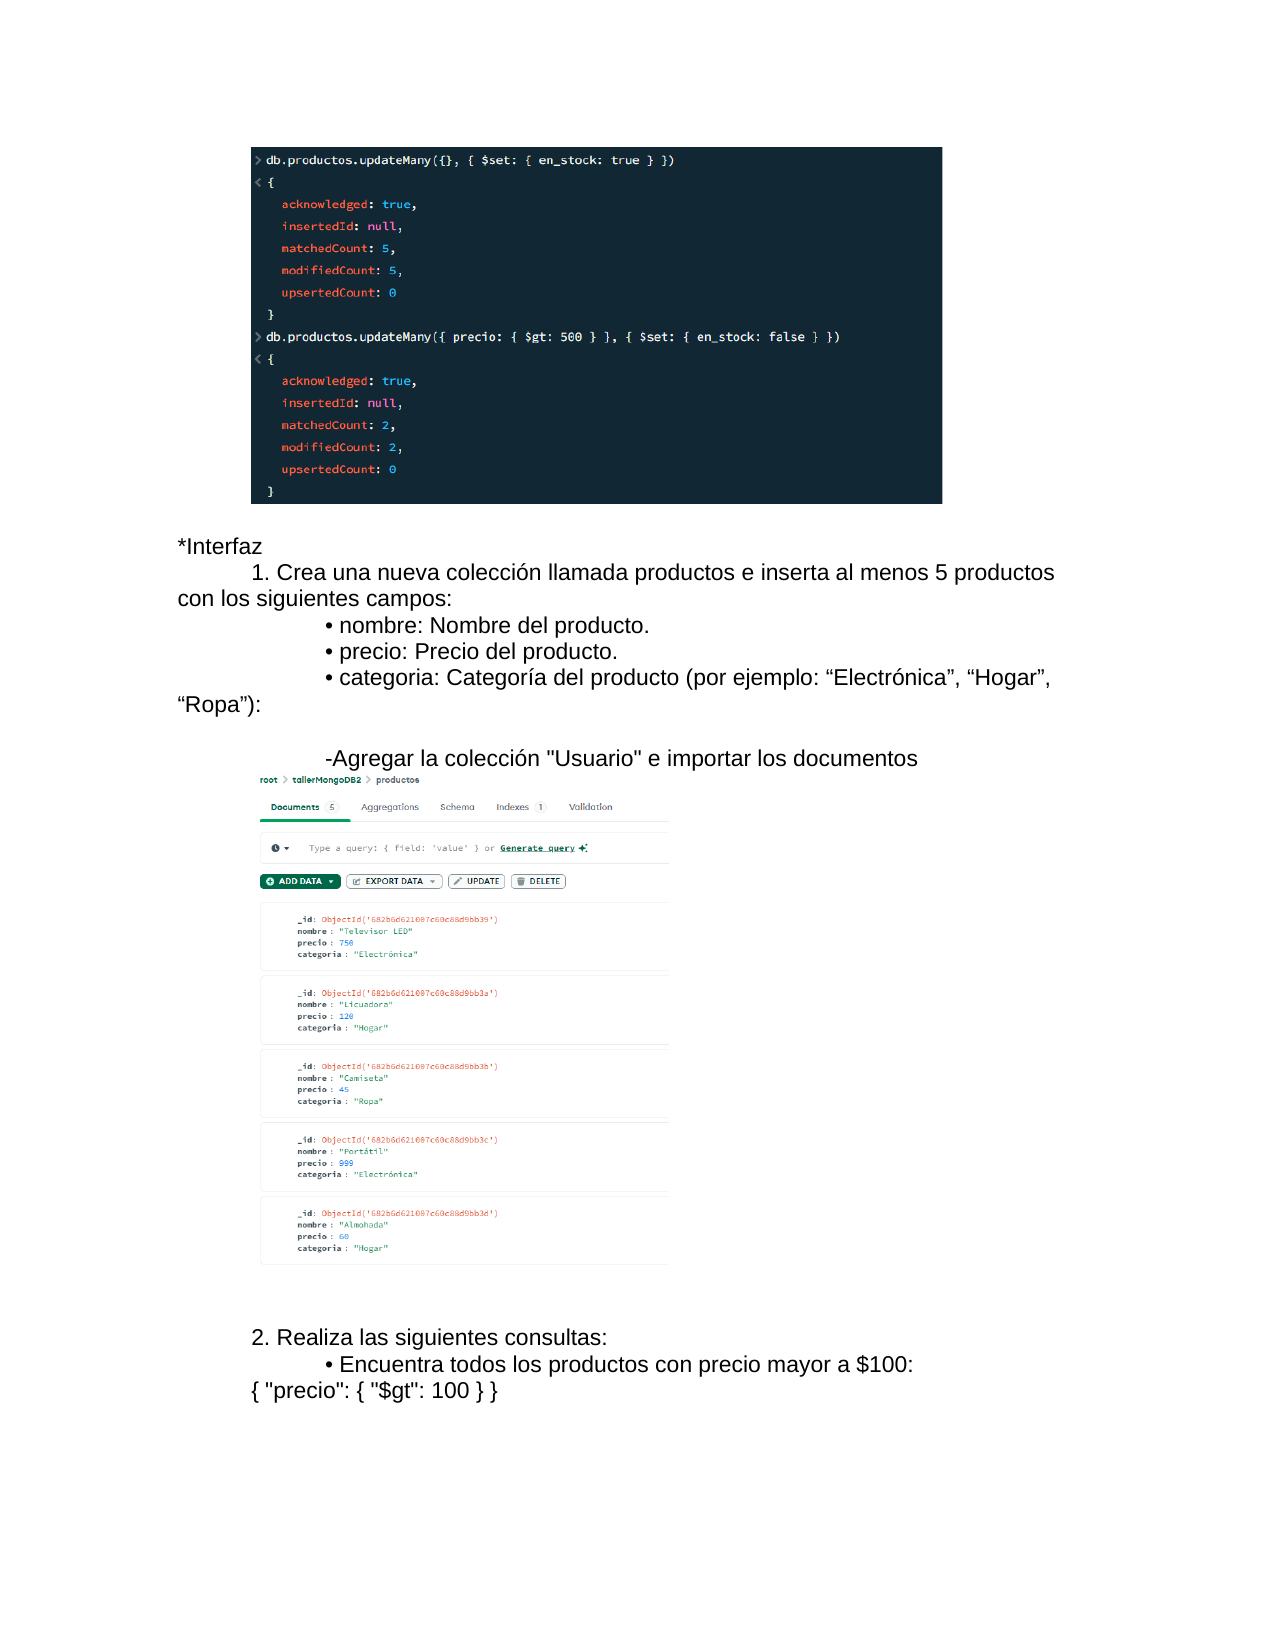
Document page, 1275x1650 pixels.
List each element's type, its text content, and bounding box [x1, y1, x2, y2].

text { "precio": { "$gt": 100 } } [177, 1377, 1098, 1403]
text 2. Realiza las siguientes consultas: [177, 1324, 1098, 1351]
text • categoria: Categoría del producto (por ejemplo: “Electrónica”, “Hogar”, “Ropa”): [177, 664, 1098, 717]
text 1. Crea una nueva colección llamada productos e inserta al menos 5 productos con los siguientes campos: [177, 559, 1098, 612]
text *Interfaz [177, 533, 1098, 559]
text • precio: Precio del producto. [177, 638, 1098, 664]
text • Encuentra todos los productos con precio mayor a $100: [177, 1351, 1098, 1377]
picture [251, 771, 669, 1296]
text -Agregar la colección "Usuario" e importar los documentos [177, 745, 1098, 771]
picture [251, 147, 943, 504]
text • nombre: Nombre del producto. [177, 612, 1098, 638]
